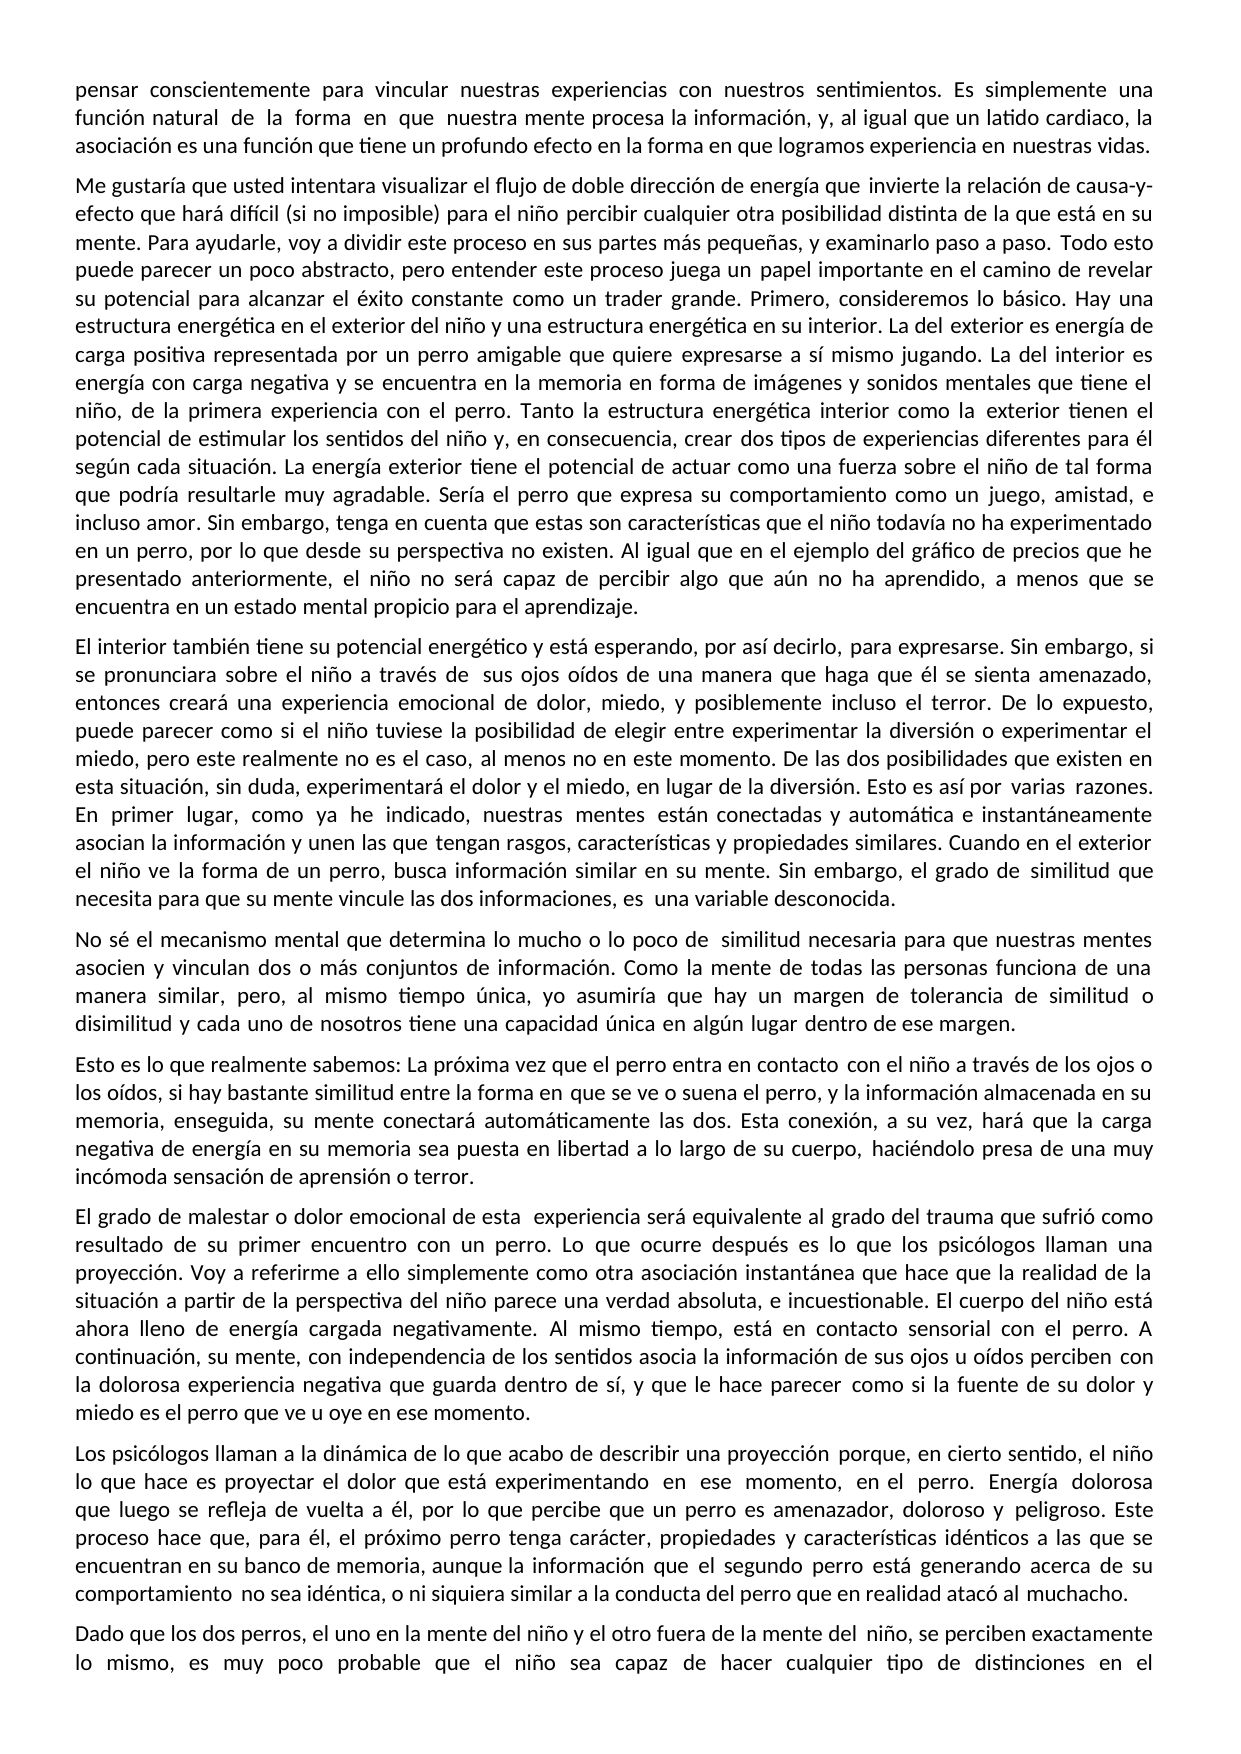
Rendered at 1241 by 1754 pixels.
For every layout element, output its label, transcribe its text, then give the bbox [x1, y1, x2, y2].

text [75, 75, 1154, 159]
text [75, 1619, 1154, 1676]
text No sé el mecanismo mental que determina lo mucho o lo poco de similitud necesaria para que nuestras mentes asocien y vinculan dos o más conjuntos de información. Como la mente de todas las personas funciona de una manera similar, pero, al mismo tiempo única, yo asumiría que hay un margen de tolerancia de similitud o disimilitud y cada uno de nosotros tiene una capacidad única en algún lugar dentro de ese margen. [75, 925, 1154, 1037]
text Los psicólogos llaman a la dinámica de lo que acabo de describir una proyección porque, en cierto sentido, el niño lo que hace es proyectar el dolor que está experimentando en ese momento, en el perro. Energía dolorosa que luego se refleja de vuelta a él, por lo que percibe que un perro es amenazador, doloroso y peligroso. Este proceso hace que, para él, el próximo perro tenga carácter, propiedades y características idénticos a las que se encuentran en su banco de memoria, aunque la información que el segundo perro está generando acerca de su comportamiento no sea idéntica, o ni siquiera similar a la conducta del perro que en realidad atacó al muchacho. [75, 1439, 1154, 1607]
text El interior también tiene su potencial energético y está esperando, por así decirlo, para expresarse. Sin embargo, si se pronunciara sobre el niño a través de sus ojos oídos de una manera que haga que él se sienta amenazado, entonces creará una experiencia emocional de dolor, miedo, y posiblemente incluso el terror. De lo expuesto, puede parecer como si el niño tuviese la posibilidad de elegir entre experimentar la diversión o experimentar el miedo, pero este realmente no es el caso, al menos no en este momento. De las dos posibilidades que existen en esta situación, sin duda, experimentará el dolor y el miedo, en lugar de la diversión. Esto es así por varias razones. En primer lugar, como ya he indicado, nuestras mentes están conectadas y automática e instantáneamente asocian la información y unen las que tengan rasgos, características y propiedades similares. Cuando en el exterior el niño ve la forma de un perro, busca información similar en su mente. Sin embargo, el grado de similitud que necesita para que su mente vincule las dos informaciones, es una variable desconocida. [75, 632, 1154, 913]
text Esto es lo que realmente sabemos: La próxima vez que el perro entra en contacto con el niño a través de los ojos o los oídos, si hay bastante similitud entre la forma en que se ve o suena el perro, y la información almacenada en su memoria, enseguida, su mente conectará automáticamente las dos. Esta conexión, a su vez, hará que la carga negativa de energía en su memoria sea puesta en libertad a lo largo de su cuerpo, haciéndolo presa de una muy incómoda sensación de aprensión o terror. [75, 1050, 1154, 1190]
text El grado de malestar o dolor emocional de esta experiencia será equivalente al grado del trauma que sufrió como resultado de su primer encuentro con un perro. Lo que ocurre después es lo que los psicólogos llaman una proyección. Voy a referirme a ello simplemente como otra asociación instantánea que hace que la realidad de la situación a partir de la perspectiva del niño parece una verdad absoluta, e incuestionable. El cuerpo del niño está ahora lleno de energía cargada negativamente. Al mismo tiempo, está en contacto sensorial con el perro. A continuación, su mente, con independencia de los sentidos asocia la información de sus ojos u oídos perciben con la dolorosa experiencia negativa que guarda dentro de sí, y que le hace parecer como si la fuente de su dolor y miedo es el perro que ve u oye en ese momento. [75, 1202, 1154, 1426]
text Me gustaría que usted intentara visualizar el flujo de doble dirección de energía que invierte la relación de causa-y-efecto que hará difícil (si no imposible) para el niño percibir cualquier otra posibilidad distinta de la que está en su mente. Para ayudarle, voy a dividir este proceso en sus partes más pequeñas, y examinarlo paso a paso. Todo esto puede parecer un poco abstracto, pero entender este proceso juega un papel importante en el camino de revelar su potencial para alcanzar el éxito constante como un trader grande. Primero, consideremos lo básico. Hay una estructura energética en el exterior del niño y una estructura energética en su interior. La del exterior es energía de carga positiva representada por un perro amigable que quiere expresarse a sí mismo jugando. La del interior es energía con carga negativa y se encuentra en la memoria en forma de imágenes y sonidos mentales que tiene el niño, de la primera experiencia con el perro. Tanto la estructura energética interior como la exterior tienen el potencial de estimular los sentidos del niño y, en consecuencia, crear dos tipos de experiencias diferentes para él según cada situación. La energía exterior tiene el potencial de actuar como una fuerza sobre el niño de tal forma que podría resultarle muy agradable. Sería el perro que expresa su comportamiento como un juego, amistad, e incluso amor. Sin embargo, tenga en cuenta que estas son características que el niño todavía no ha experimentado en un perro, por lo que desde su perspectiva no existen. Al igual que en el ejemplo del gráfico de precios que he presentado anteriormente, el niño no será capaz de percibir algo que aún no ha aprendido, a menos que se encuentra en un estado mental propicio para el aprendizaje. [75, 172, 1154, 620]
